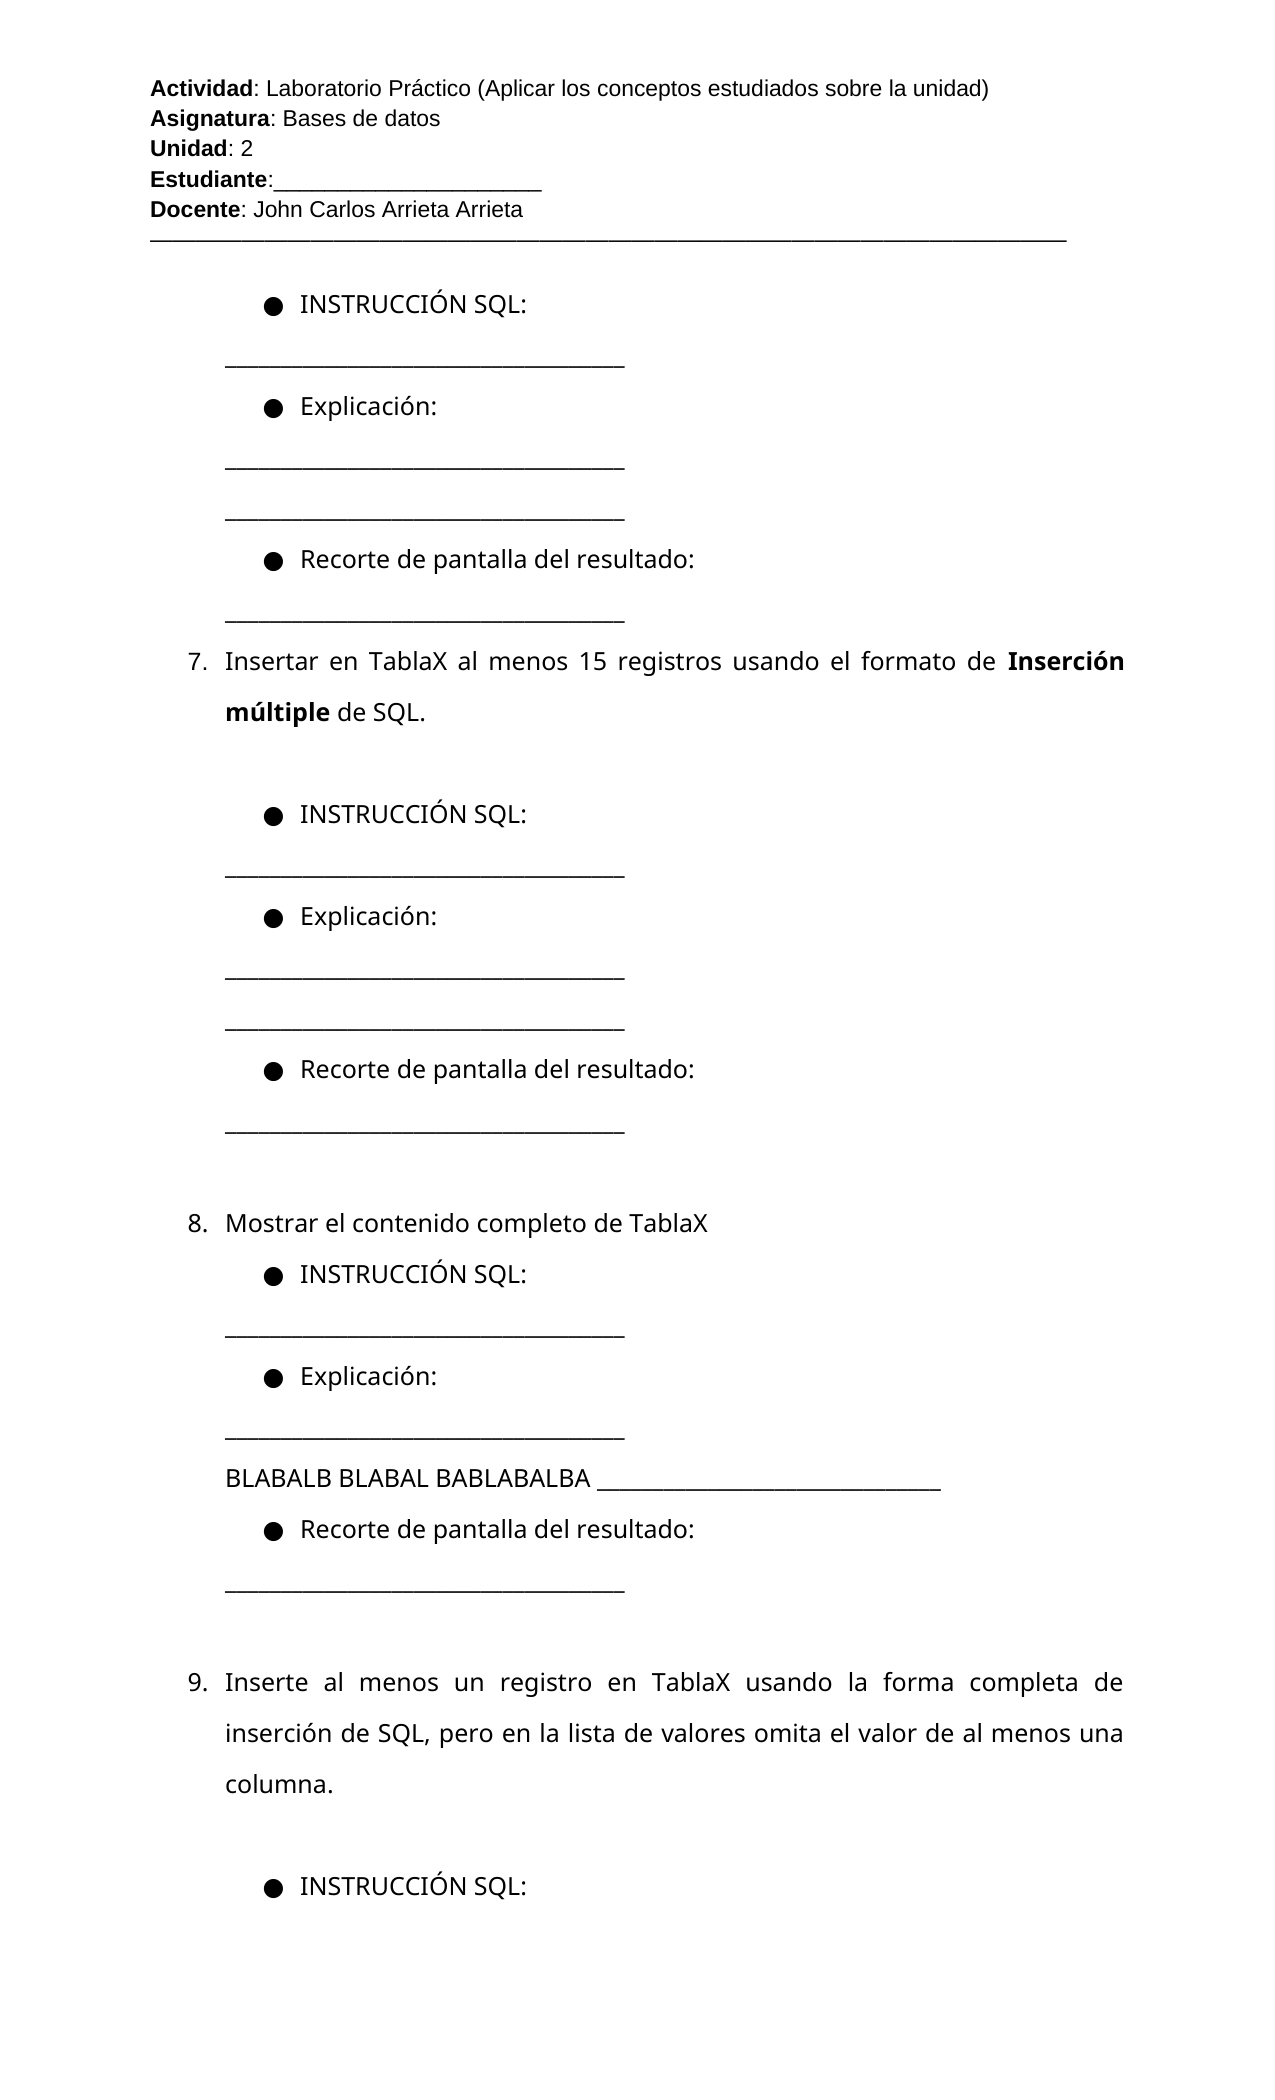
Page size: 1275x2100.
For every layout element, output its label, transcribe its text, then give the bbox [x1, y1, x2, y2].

list INSTRUCCIÓN SQL: [262, 286, 1125, 321]
text ____________________________________ [225, 1103, 1125, 1137]
text ____________________________________ [225, 950, 1125, 984]
text ____________________________________ [225, 593, 1125, 627]
list Mostrar el contenido completo de TablaX [187, 1205, 1125, 1239]
text BLABALB BLABAL BABLABALBA _______________________________ [225, 1460, 1125, 1494]
text ____________________________________ [225, 848, 1125, 882]
list Explicación: [262, 1358, 1125, 1392]
list Recorte de pantalla del resultado: [262, 1052, 1125, 1086]
list INSTRUCCIÓN SQL: [262, 797, 1125, 831]
list Insertar en TablaX al menos 15 registros usando el formato de Inserción múltiple de SQL. [187, 644, 1125, 729]
list INSTRUCCIÓN SQL: [262, 1256, 1125, 1290]
list Explicación: [262, 388, 1125, 423]
list Inserte al menos un registro en TablaX usando la forma completa de inserción de SQL, pero en la lista de valores omita el valor de al menos una columna. [187, 1664, 1125, 1801]
text ____________________________________ [225, 1409, 1125, 1443]
list Recorte de pantalla del resultado: [262, 1511, 1125, 1546]
list Recorte de pantalla del resultado: [262, 542, 1125, 576]
list INSTRUCCIÓN SQL: [262, 1869, 1125, 1903]
text ____________________________________ [225, 1307, 1125, 1341]
text ____________________________________ [225, 337, 1125, 372]
text ____________________________________ [225, 439, 1125, 474]
list Explicación: [262, 899, 1125, 933]
text ____________________________________ [225, 1562, 1125, 1597]
text ____________________________________ [225, 491, 1125, 525]
text ____________________________________ [225, 1001, 1125, 1035]
